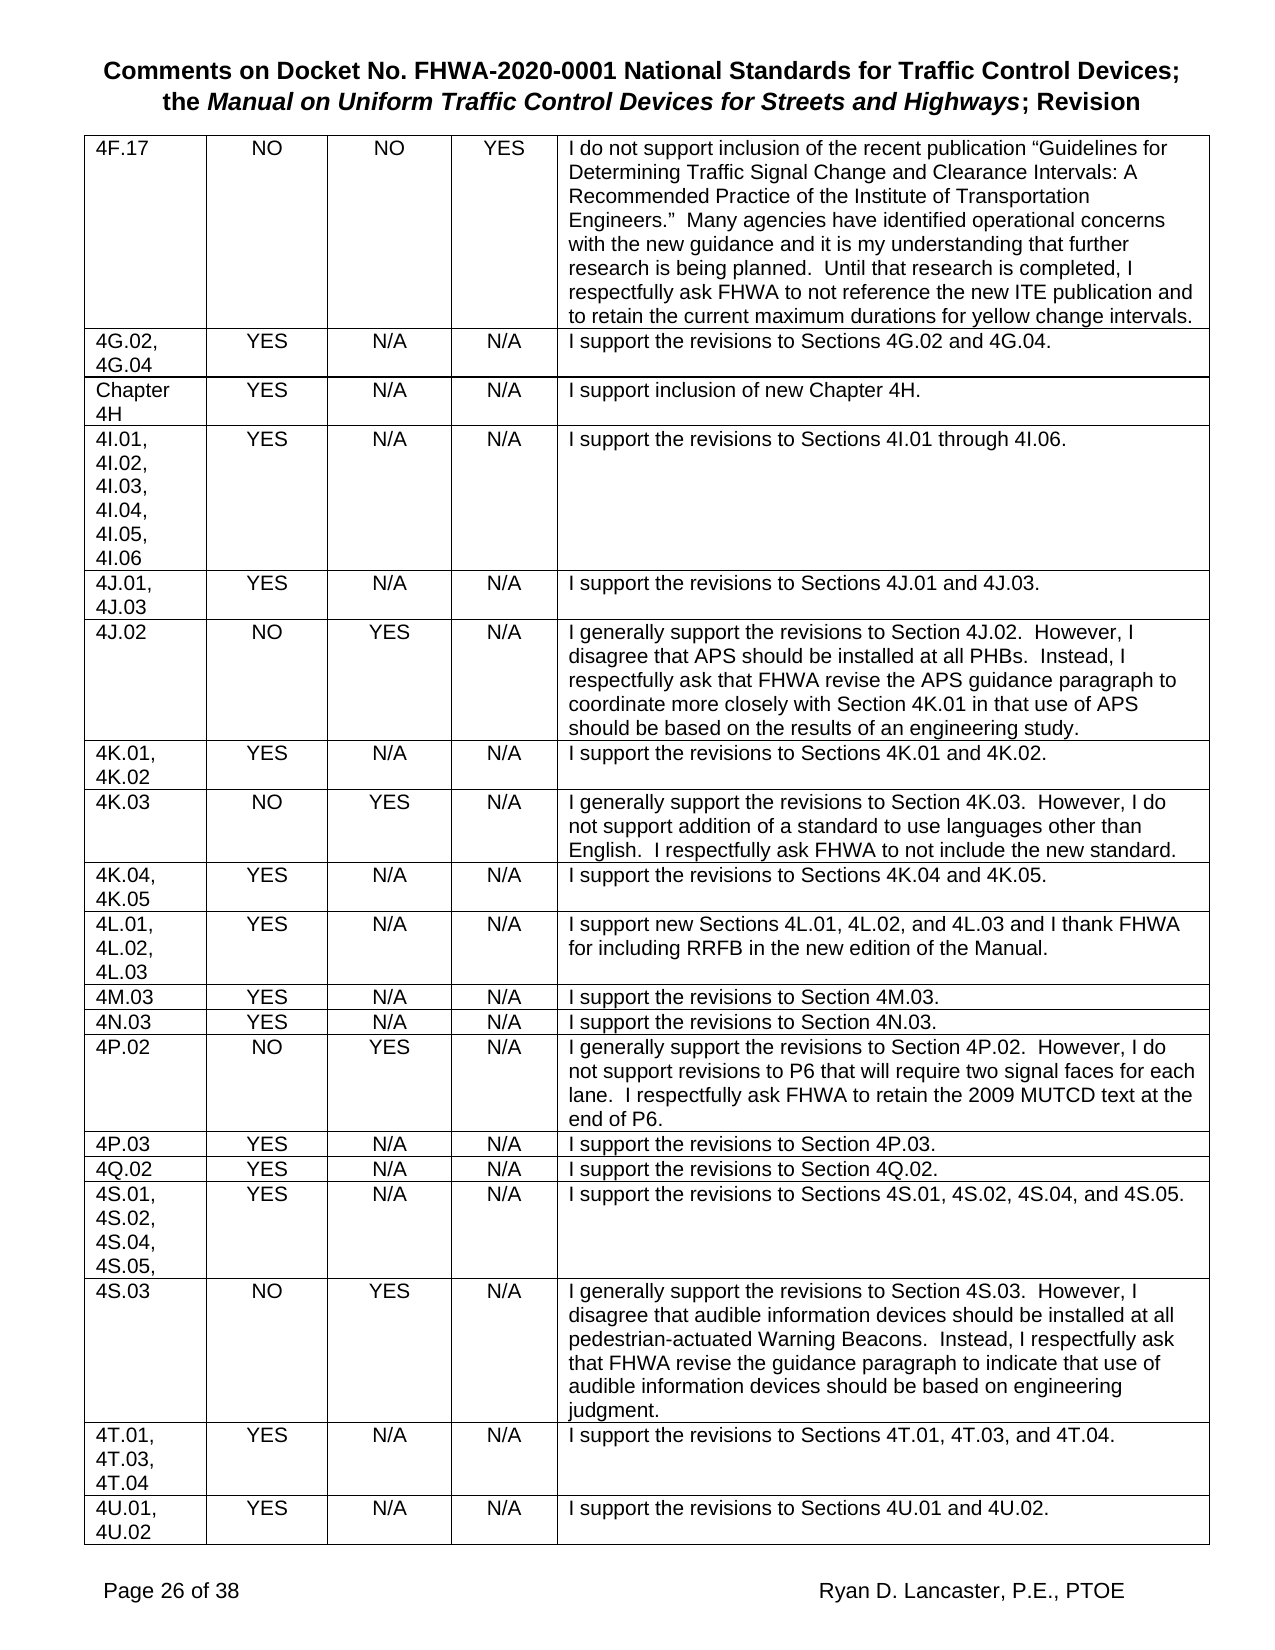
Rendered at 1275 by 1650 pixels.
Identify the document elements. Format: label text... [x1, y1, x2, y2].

table_cell N/A [452, 1496, 557, 1544]
table_cell N/A [328, 1157, 451, 1181]
table_cell 4F.17 [85, 136, 206, 327]
table_cell YES [207, 741, 327, 789]
table_cell YES [207, 426, 327, 570]
table_cell N/A [328, 1423, 451, 1495]
table_cell 4N.03 [85, 1010, 206, 1034]
table_cell YES [207, 378, 327, 425]
table_cell N/A [328, 1182, 451, 1277]
table_cell N/A [328, 426, 451, 570]
table_cell I support the revisions to Sections 4S.01, 4S.02, 4S.04, and 4S.05. [558, 1182, 1209, 1277]
table_cell I support the revisions to Sections 4I.01 through 4I.06. [558, 426, 1209, 570]
table_cell NO [207, 1035, 327, 1131]
table_cell 4M.03 [85, 985, 206, 1009]
table_cell I generally support the revisions to Section 4S.03. However, I disagree that audible information devices should be installed at all pedestrian-actuated Warning Beacons. Instead, I respectfully ask that FHWA revise the guidance paragraph to indicate that use of audible information devices should be based on engineering judgment. [558, 1279, 1209, 1422]
table_cell YES [207, 329, 327, 376]
table_cell 4T.01, 4T.03, 4T.04 [85, 1423, 206, 1495]
table_cell YES [328, 1035, 451, 1131]
table_cell 4P.03 [85, 1132, 206, 1156]
table_cell 4G.02, 4G.04 [85, 329, 206, 376]
table_cell N/A [328, 1010, 451, 1034]
table_cell NO [328, 136, 451, 327]
table_cell I support the revisions to Section 4Q.02. [558, 1157, 1209, 1181]
table_cell YES [207, 1157, 327, 1181]
table_cell YES [207, 1182, 327, 1277]
table_cell 4S.01, 4S.02, 4S.04, 4S.05, [85, 1182, 206, 1277]
table_cell NO [207, 136, 327, 327]
table_cell I support the revisions to Section 4M.03. [558, 985, 1209, 1009]
table_cell N/A [452, 329, 557, 376]
table_cell N/A [452, 620, 557, 740]
table_cell 4S.03 [85, 1279, 206, 1422]
table_cell I support the revisions to Section 4N.03. [558, 1010, 1209, 1034]
table_cell N/A [452, 426, 557, 570]
table_cell YES [207, 1496, 327, 1544]
table_cell I support the revisions to Sections 4G.02 and 4G.04. [558, 329, 1209, 376]
table_cell N/A [328, 378, 451, 425]
table_cell I support the revisions to Section 4P.03. [558, 1132, 1209, 1156]
table_cell YES [207, 985, 327, 1009]
table_cell N/A [452, 1157, 557, 1181]
table_cell YES [207, 571, 327, 619]
table_cell N/A [328, 1496, 451, 1544]
table_cell I support the revisions to Sections 4J.01 and 4J.03. [558, 571, 1209, 619]
table_cell NO [207, 790, 327, 862]
table_cell 4K.03 [85, 790, 206, 862]
table_cell YES [207, 1010, 327, 1034]
table_cell YES [452, 136, 557, 327]
table_cell I do not support inclusion of the recent publication “Guidelines for Determining Traffic Signal Change and Clearance Intervals: A Recommended Practice of the Institute of Transportation Engineers.” Many agencies have identified operational concerns with the new guidance and it is my understanding that further research is being planned. Until that research is completed, I respectfully ask FHWA to not reference the new ITE publication and to retain the current maximum durations for yellow change intervals. [558, 136, 1209, 327]
table_cell N/A [328, 741, 451, 789]
table_cell 4P.02 [85, 1035, 206, 1131]
table_cell I support the revisions to Sections 4U.01 and 4U.02. [558, 1496, 1209, 1544]
table_cell YES [207, 912, 327, 984]
table_cell N/A [328, 985, 451, 1009]
table_cell N/A [452, 741, 557, 789]
table_cell I generally support the revisions to Section 4J.02. However, I disagree that APS should be installed at all PHBs. Instead, I respectfully ask that FHWA revise the APS guidance paragraph to coordinate more closely with Section 4K.01 in that use of APS should be based on the results of an engineering study. [558, 620, 1209, 740]
table_cell N/A [452, 863, 557, 911]
table_cell 4K.01, 4K.02 [85, 741, 206, 789]
table_cell N/A [452, 1010, 557, 1034]
table_cell YES [207, 863, 327, 911]
table_cell N/A [452, 1035, 557, 1131]
table_cell 4J.02 [85, 620, 206, 740]
table_cell N/A [328, 863, 451, 911]
table_cell N/A [452, 378, 557, 425]
table_cell N/A [452, 790, 557, 862]
table_cell I support inclusion of new Chapter 4H. [558, 378, 1209, 425]
table_cell N/A [452, 571, 557, 619]
table_cell N/A [452, 912, 557, 984]
table_cell N/A [452, 1423, 557, 1495]
table_cell I support new Sections 4L.01, 4L.02, and 4L.03 and I thank FHWA for including RRFB in the new edition of the Manual. [558, 912, 1209, 984]
table_cell N/A [452, 1182, 557, 1277]
table_cell I generally support the revisions to Section 4K.03. However, I do not support addition of a standard to use languages other than English. I respectfully ask FHWA to not include the new standard. [558, 790, 1209, 862]
table_cell NO [207, 1279, 327, 1422]
table_cell 4U.01, 4U.02 [85, 1496, 206, 1544]
table_cell I support the revisions to Sections 4T.01, 4T.03, and 4T.04. [558, 1423, 1209, 1495]
table_cell YES [207, 1132, 327, 1156]
table_cell NO [207, 620, 327, 740]
table_cell YES [207, 1423, 327, 1495]
table_cell N/A [328, 571, 451, 619]
table_cell N/A [452, 985, 557, 1009]
table_cell YES [328, 620, 451, 740]
table_cell N/A [328, 1132, 451, 1156]
table_cell N/A [328, 912, 451, 984]
table_cell I generally support the revisions to Section 4P.02. However, I do not support revisions to P6 that will require two signal faces for each lane. I respectfully ask FHWA to retain the 2009 MUTCD text at the end of P6. [558, 1035, 1209, 1131]
table_cell YES [328, 1279, 451, 1422]
table_cell 4J.01, 4J.03 [85, 571, 206, 619]
table_cell 4L.01, 4L.02, 4L.03 [85, 912, 206, 984]
table_cell 4Q.02 [85, 1157, 206, 1181]
table_cell N/A [452, 1279, 557, 1422]
table_cell Chapter 4H [85, 378, 206, 425]
table_cell I support the revisions to Sections 4K.04 and 4K.05. [558, 863, 1209, 911]
table_cell N/A [328, 329, 451, 376]
table_cell N/A [452, 1132, 557, 1156]
table_cell 4K.04, 4K.05 [85, 863, 206, 911]
table_cell I support the revisions to Sections 4K.01 and 4K.02. [558, 741, 1209, 789]
table_cell YES [328, 790, 451, 862]
table_cell 4I.01, 4I.02, 4I.03, 4I.04, 4I.05, 4I.06 [85, 426, 206, 570]
